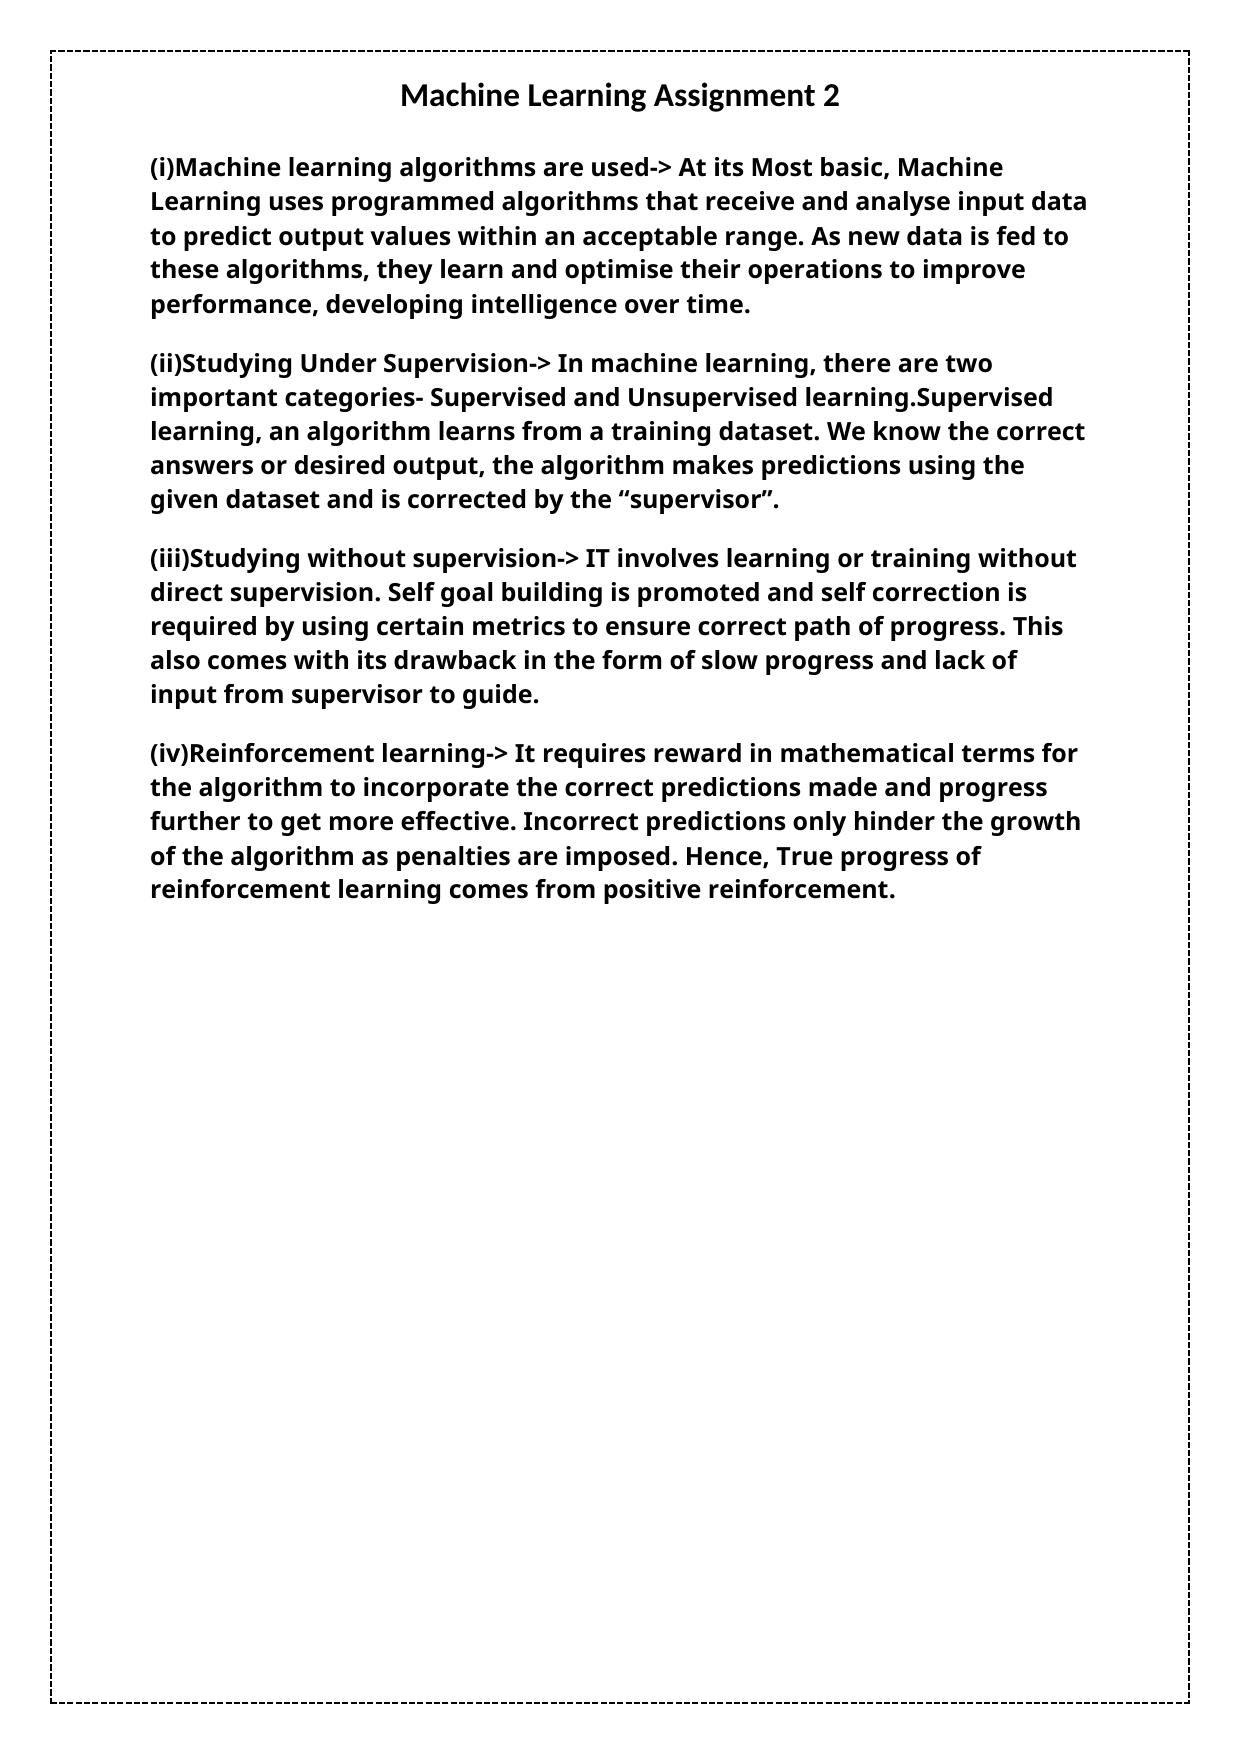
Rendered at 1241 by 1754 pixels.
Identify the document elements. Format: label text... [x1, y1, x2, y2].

text (iv)Reinforcement learning-> It requires reward in mathematical terms for the algorithm to incorporate the correct predictions made and progress further to get more effective. Incorrect predictions only hinder the growth of the algorithm as penalties are imposed. Hence, True progress of reinforcement learning comes from positive reinforcement. [150, 736, 1090, 906]
text (ii)Studying Under Supervision-> In machine learning, there are two important categories- Supervised and Unsupervised learning.Supervised learning, an algorithm learns from a training dataset. We know the correct answers or desired output, the algorithm makes predictions using the given dataset and is corrected by the “supervisor”. [150, 345, 1090, 516]
text (i)Machine learning algorithms are used-> At its Most basic, Machine Learning uses programmed algorithms that receive and analyse input data to predict output values within an acceptable range. As new data is fed to these algorithms, they learn and optimise their operations to improve performance, developing intelligence over time. [150, 150, 1090, 320]
text (iii)Studying without supervision-> IT involves learning or training without direct supervision. Self goal building is promoted and self correction is required by using certain metrics to ensure correct path of progress. This also comes with its drawback in the form of slow progress and lack of input from supervisor to guide. [150, 541, 1090, 711]
